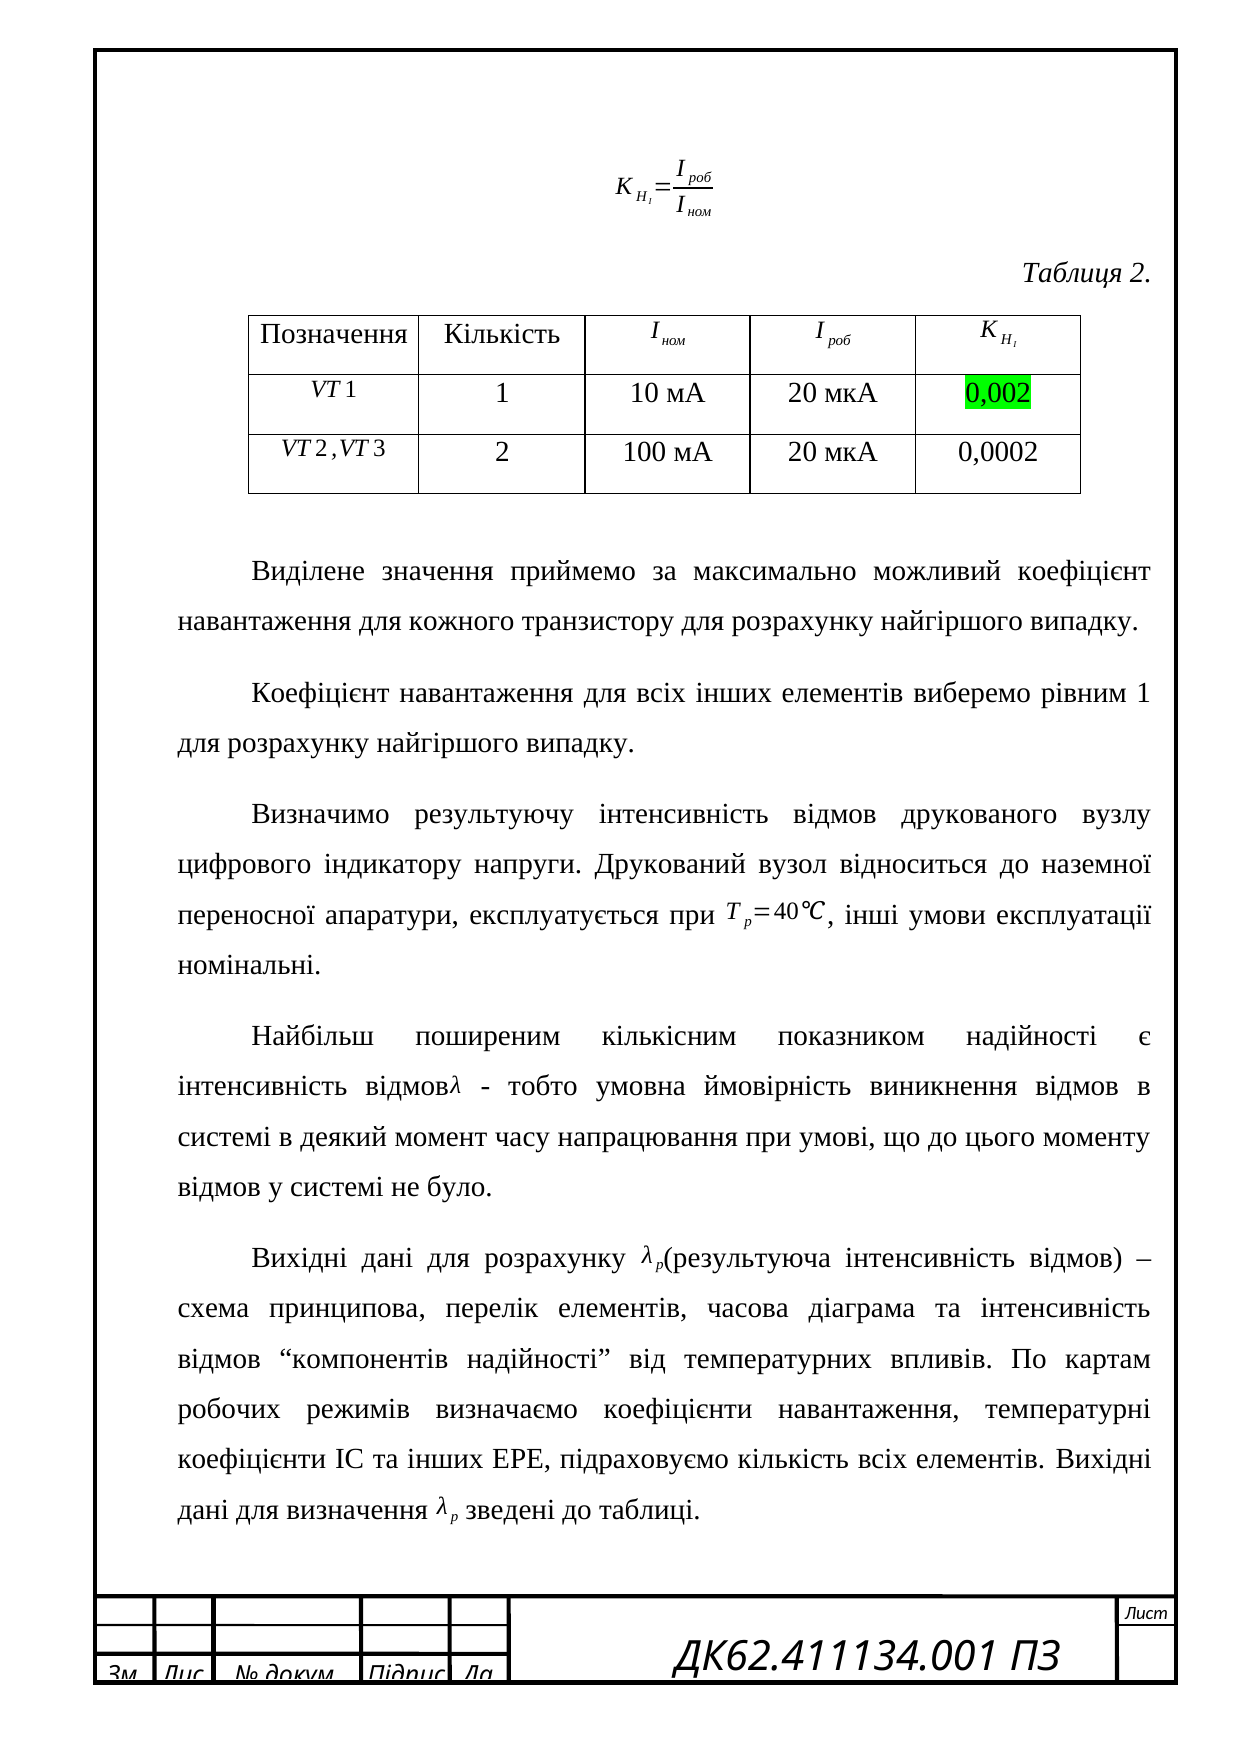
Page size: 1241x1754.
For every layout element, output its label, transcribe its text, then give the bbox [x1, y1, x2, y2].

table_cell [249, 435, 418, 493]
table_header [751, 316, 915, 374]
table_header [586, 316, 749, 374]
table_cell [249, 375, 418, 433]
table_cell 100 мА [586, 435, 749, 493]
table_cell 1 [419, 375, 584, 433]
table_header Кількість [419, 316, 584, 374]
table_cell 20 мкА [751, 435, 915, 493]
table_header Позначення [249, 316, 418, 374]
table_cell 10 мА [586, 375, 749, 433]
table_cell 20 мкА [751, 375, 915, 433]
text Визначимо результуючу інтенсивність відмов друкованого вузлу цифрового індикатору напруги. Друкований вузол відноситься до наземної переносної апаратури, експлуатується при , інші умови експлуатації номінальні. [177, 796, 1152, 981]
table_cell 2 [419, 435, 584, 493]
text Виділене значення приймемо за максимально можливий коефіцієнт навантаження для кожного транзистору для розрахунку найгіршого випадку. [177, 553, 1152, 637]
table_cell 0,0002 [916, 435, 1080, 493]
table_cell 0,002 [916, 375, 1080, 433]
table_header [916, 316, 1080, 374]
text Таблиця 2. [177, 256, 1152, 289]
text Коефіцієнт навантаження для всіх інших елементів виберемо рівним 1 для розрахунку найгіршого випадку. [177, 675, 1152, 758]
text Вихідні дані для розрахунку (результуюча інтенсивність відмов) – схема принципова, перелік елементів, часова діаграма та інтенсивність відмов “компонентів надійності” від температурних впливів. По картам робочих режимів визначаємо коефіцієнти навантаження, температурні коефіцієнти ІС та інших ЕРЕ, підраховуємо кількість всіх елементів. Вихідні дані для визначення зведені до таблиці. [177, 1240, 1152, 1525]
text Найбільш поширеним кількісним показником надійності є інтенсивність відмов - тобто умовна ймовірність виникнення відмов в системі в деякий момент часу напрацювання при умові, що до цього моменту відмов у системі не було. [177, 1018, 1152, 1203]
